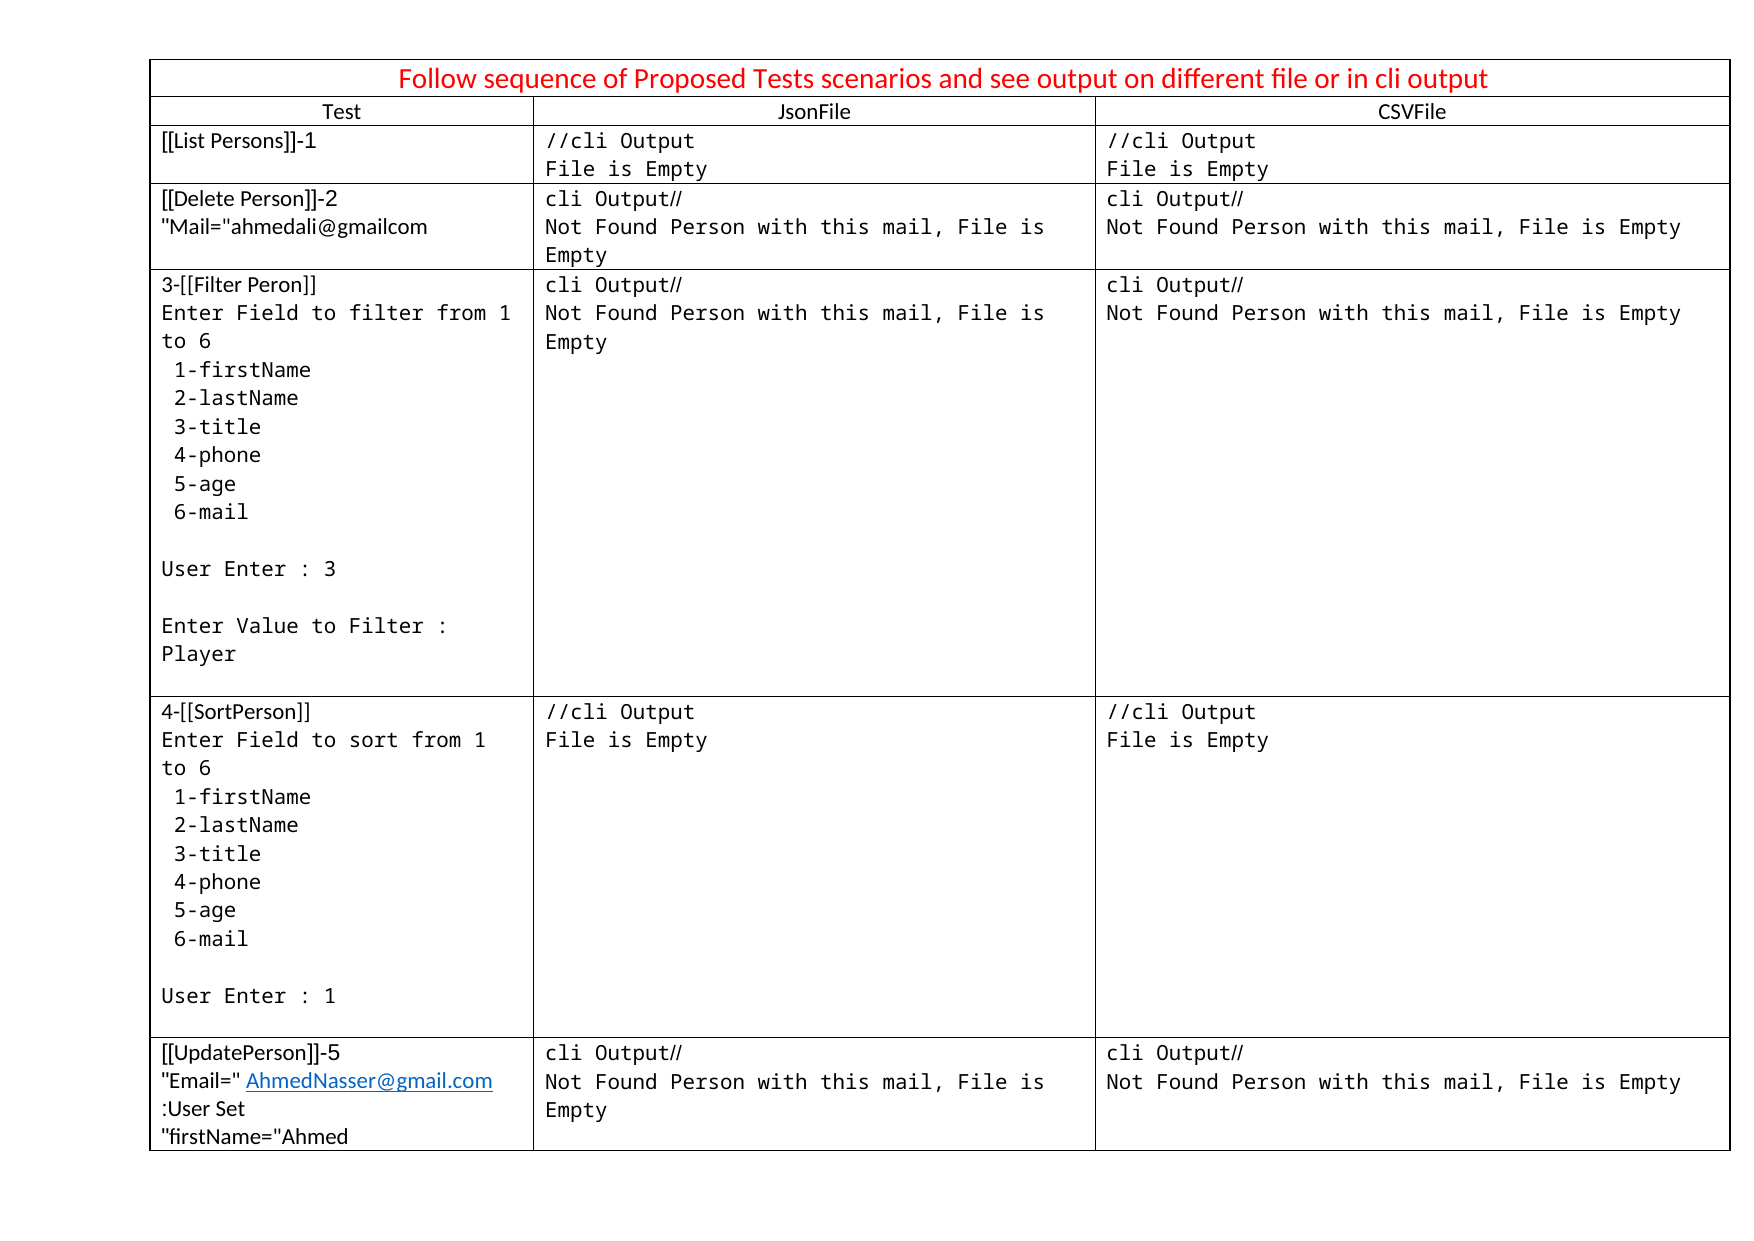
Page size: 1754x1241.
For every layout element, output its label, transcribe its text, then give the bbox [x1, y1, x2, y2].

table_cell //cli Output File is Empty [534, 126, 1095, 183]
table_cell //cli Output Not Found Person with this mail, File is Empty [534, 184, 1095, 269]
table_header Follow sequence of Proposed Tests scenarios and see output on different file or in cli output [151, 60, 1729, 96]
table_cell 4-[[SortPerson]] Enter Field to sort from 1 to 6 1-firstName 2-lastName 3-title 4-phone 5-age 6-mail User Enter : 1 [151, 697, 533, 1037]
table_cell //cli Output File is Empty [1096, 126, 1729, 183]
table_cell 1-[[List Persons]] [151, 126, 533, 183]
table_cell 3-[[Filter Peron]] Enter Field to filter from 1 to 6 1-firstName 2-lastName 3-title 4-phone 5-age 6-mail User Enter : 3 Enter Value to Filter : Player [151, 270, 533, 696]
table_cell //cli Output Not Found Person with this mail, File is Empty [1096, 1038, 1729, 1150]
table_cell //cli Output Not Found Person with this mail, File is Empty [1096, 270, 1729, 696]
table_cell //cli Output Not Found Person with this mail, File is Empty [534, 270, 1095, 696]
table_cell //cli Output File is Empty [534, 697, 1095, 1037]
table_cell //cli Output Not Found Person with this mail, File is Empty [534, 1038, 1095, 1150]
table_cell 2-[[Delete Person]] Mail="ahmedali@gmailcom" [151, 184, 533, 269]
table_cell //cli Output Not Found Person with this mail, File is Empty [1096, 184, 1729, 269]
table_cell JsonFile [534, 97, 1095, 125]
table_cell Test [151, 97, 533, 125]
table_cell CSVFile [1096, 97, 1729, 125]
table_cell //cli Output File is Empty [1096, 697, 1729, 1037]
